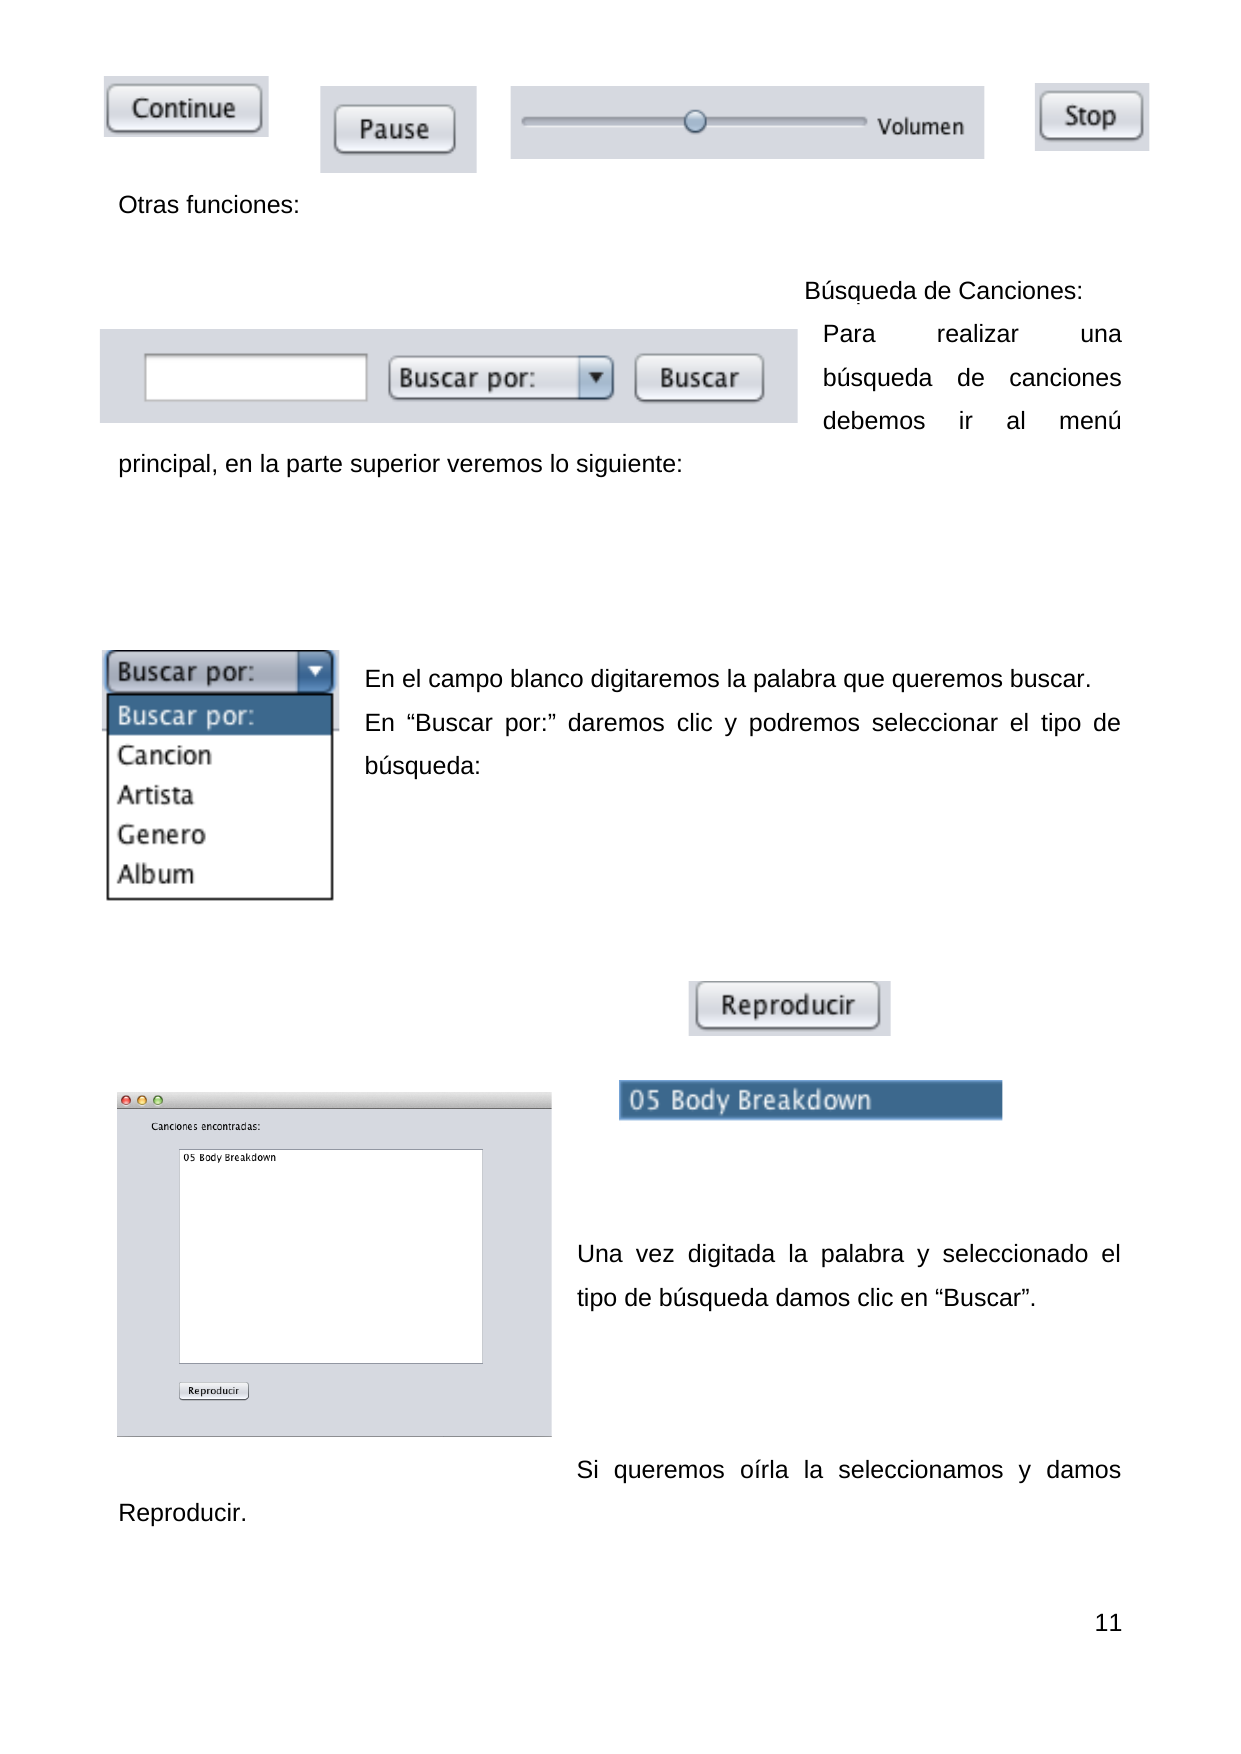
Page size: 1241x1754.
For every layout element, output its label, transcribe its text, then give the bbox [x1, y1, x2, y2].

text En el campo blanco digitaremos la palabra que queremos buscar. [340, 664, 1122, 693]
text Si queremos oírla la seleccionamos y damos Reproducir. [118, 1455, 1122, 1527]
text Una vez digitada la palabra y seleccionado el tipo de búsqueda damos clic en “Buscar”. [552, 1239, 1122, 1311]
picture [510, 86, 985, 159]
picture [619, 1080, 1003, 1125]
picture [1034, 83, 1150, 151]
picture [117, 1092, 552, 1437]
text En “Buscar por:” daremos clic y podremos seleccionar el tipo de búsqueda: [340, 707, 1122, 779]
picture [688, 981, 891, 1036]
picture [320, 86, 477, 173]
text Otras funciones: [118, 118, 1122, 219]
picture [103, 76, 269, 137]
picture [101, 650, 340, 909]
picture [99, 329, 798, 423]
text Búsqueda de Canciones: [118, 276, 1122, 305]
